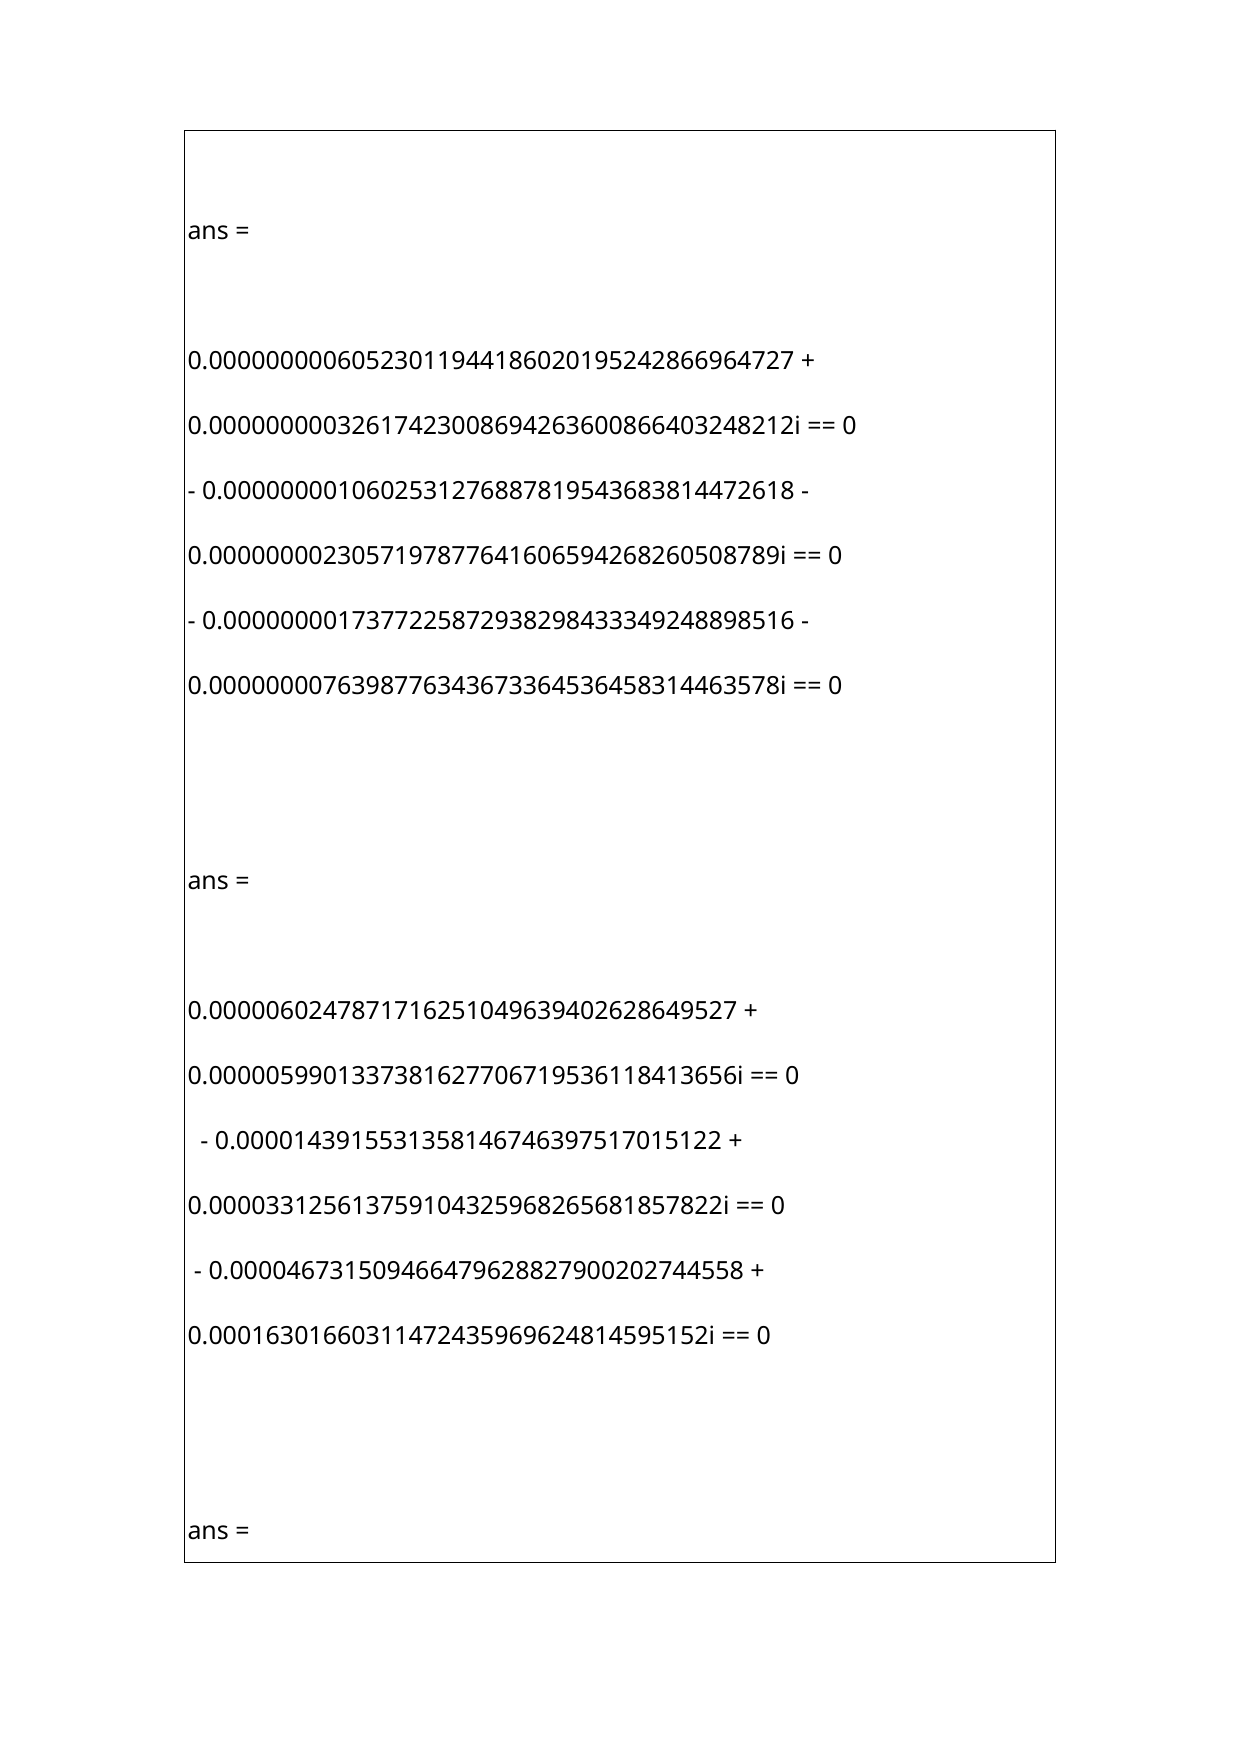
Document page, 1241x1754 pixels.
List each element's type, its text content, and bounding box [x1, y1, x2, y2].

text - 0.0000000017377225872938298433349248898516 - 0.0000000076398776343673364536458314463578i == 0 [187, 588, 1053, 718]
text 0.00000000060523011944186020195242866964727 + 0.00000000032617423008694263600866403248212i == 0 [187, 328, 1053, 458]
text ans = [187, 198, 1053, 263]
text - 0.0000143915531358146746397517015122 + 0.000033125613759104325968265681857822i == 0 [187, 1108, 1053, 1238]
text - 0.000046731509466479628827900202744558 + 0.00016301660311472435969624814595152i == 0 [187, 1238, 1053, 1368]
text ans = [187, 848, 1053, 913]
text 0.0000060247871716251049639402628649527 + 0.0000059901337381627706719536118413656i == 0 [187, 978, 1053, 1108]
text ans = [187, 1498, 1053, 1562]
text - 0.0000000010602531276887819543683814472618 - 0.0000000023057197877641606594268260508789i == 0 [187, 458, 1053, 588]
